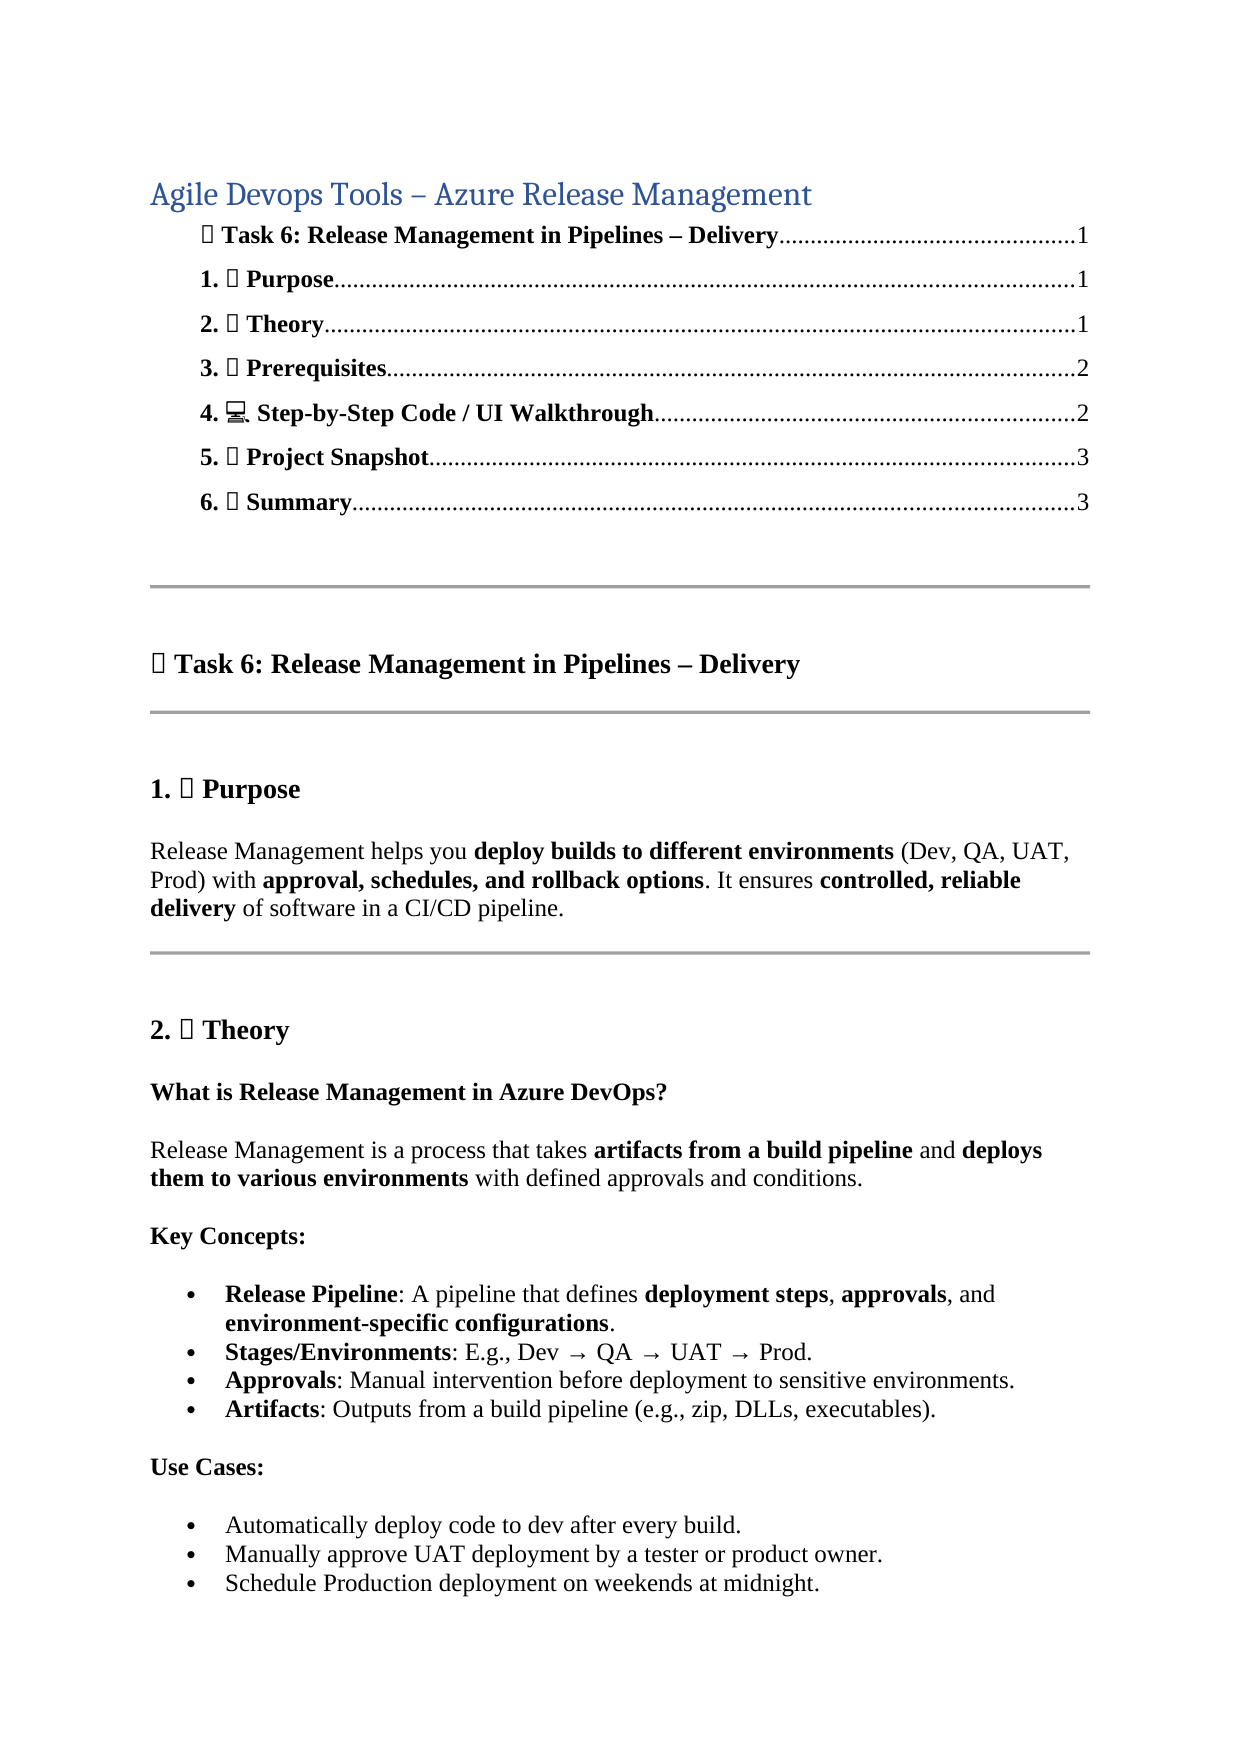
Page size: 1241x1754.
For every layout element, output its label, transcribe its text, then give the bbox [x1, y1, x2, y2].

list Schedule Production deployment on weekends at midnight. [187, 1568, 1090, 1596]
list Stages/Environments: E.g., Dev → QA → UAT → Prod. [187, 1337, 1090, 1366]
list Approvals: Manual intervention before deployment to sensitive environments. [187, 1366, 1090, 1394]
text Release Management is a process that takes artifacts from a build pipeline and deploys them to various environments with defined approvals and conditions. [150, 1135, 1090, 1192]
list Automatically deploy code to dev after every build. [187, 1510, 1090, 1539]
text 2. 📘 Theory [150, 1009, 1090, 1048]
text Release Management helps you deploy builds to different environments (Dev, QA, UAT, Prod) with approval, schedules, and rollback options. It ensures controlled, reliable delivery of software in a CI/CD pipeline. [150, 836, 1090, 922]
text Key Concepts: [150, 1221, 1090, 1250]
list Artifacts: Outputs from a build pipeline (e.g., zip, DLLs, executables). [187, 1394, 1090, 1423]
text 1. 🎯 Purpose [150, 768, 1090, 807]
list Release Pipeline: A pipeline that defines deployment steps, approvals, and environment-specific configurations. [187, 1279, 1090, 1337]
text What is Release Management in Azure DevOps? [150, 1077, 1090, 1106]
text Use Cases: [150, 1452, 1090, 1481]
list Manually approve UAT deployment by a tester or product owner. [187, 1539, 1090, 1568]
text ✅ Task 6: Release Management in Pipelines – Delivery [150, 643, 1090, 681]
